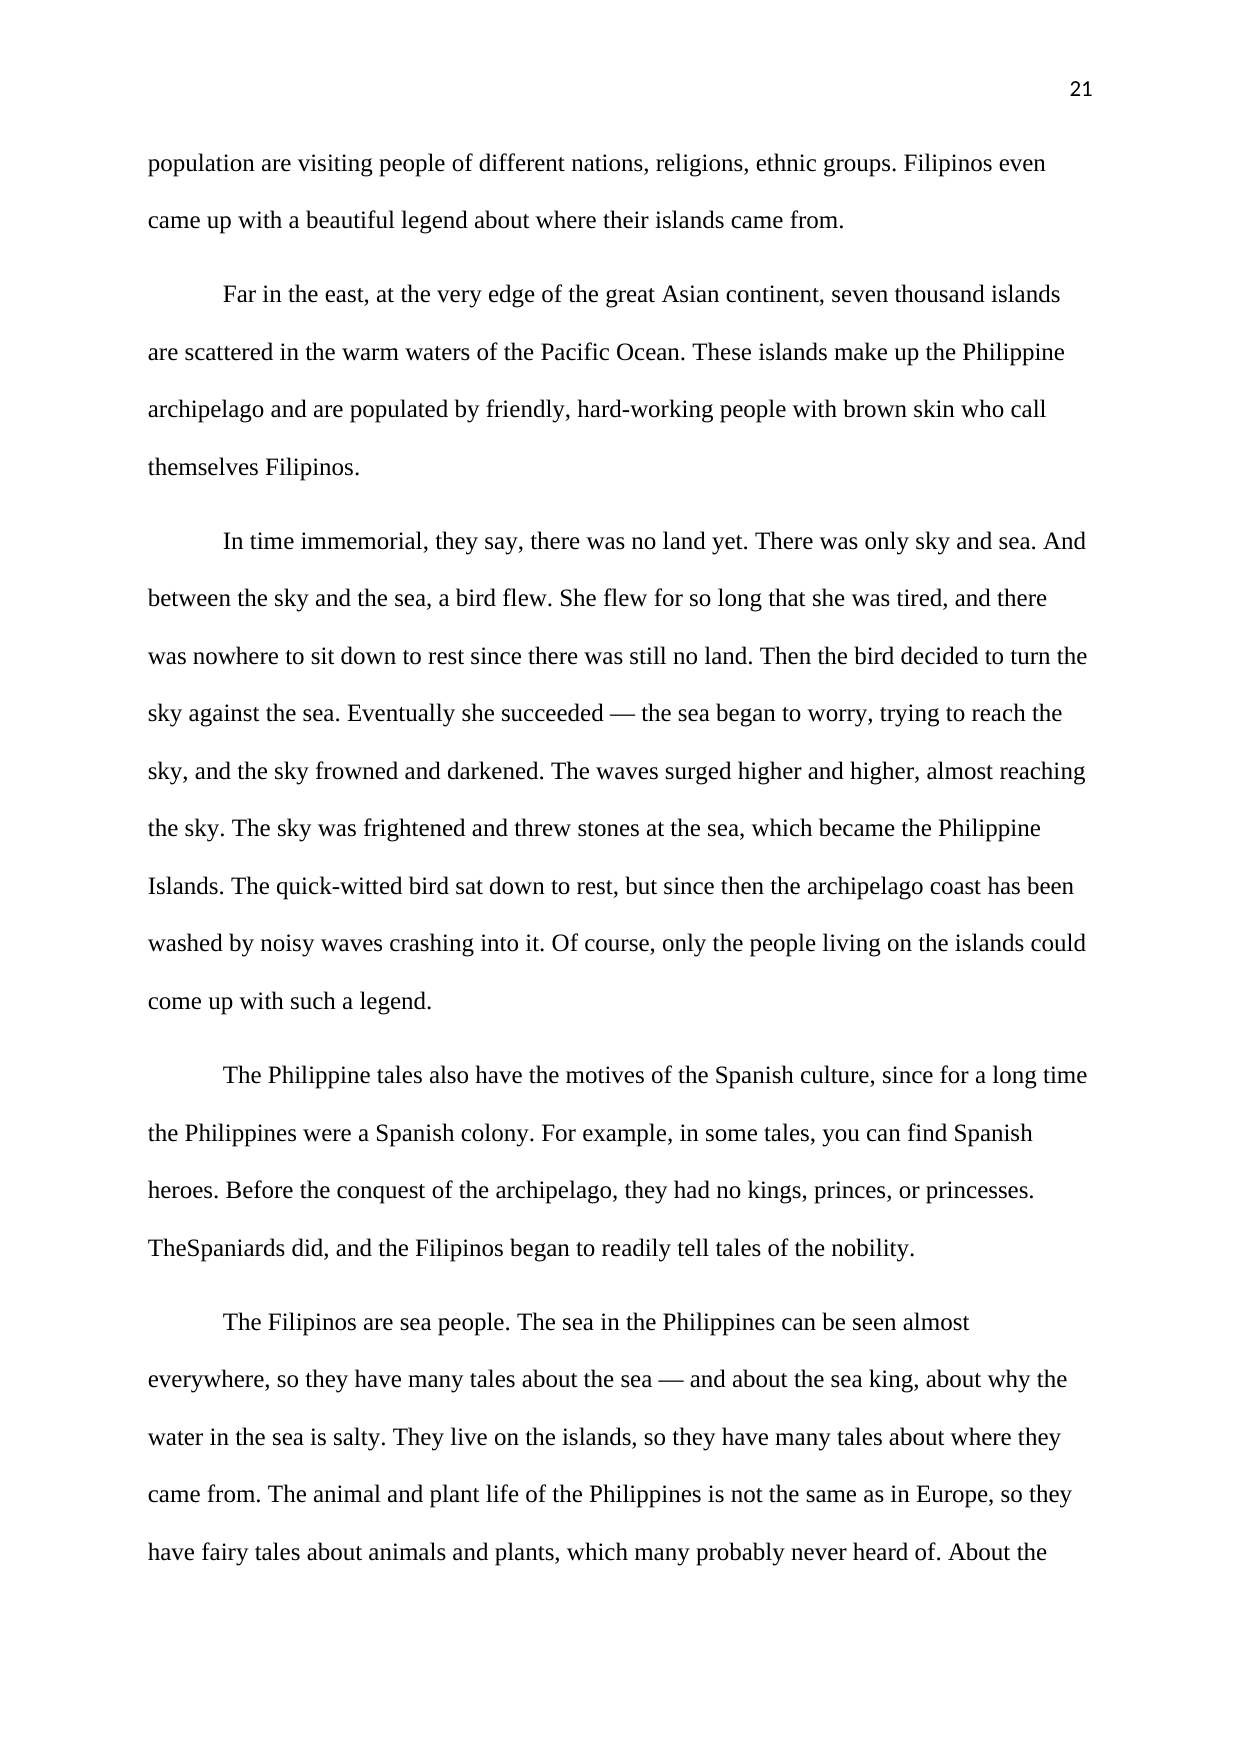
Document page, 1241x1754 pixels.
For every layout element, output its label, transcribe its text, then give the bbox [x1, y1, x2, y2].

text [148, 1307, 1092, 1566]
text The Philippine tales also have the motives of the Spanish culture, since for a long time the Philippines were a Spanish colony. For example, in some tales, you can find Spanish heroes. Before the conquest of the archipelago, they had no kings, princes, or princesses. TheSpaniards did, and the Filipinos began to readily tell tales of the nobility. [148, 1060, 1092, 1261]
text Far in the east, at the very edge of the great Asian continent, seven thousand islands are scattered in the warm waters of the Pacific Ocean. These islands make up the Philippine archipelago and are populated by friendly, hard-working people with brown skin who call themselves Filipinos. [148, 279, 1092, 481]
text In time immemorial, they say, there was no land yet. There was only sky and sea. And between the sky and the sea, a bird flew. She flew for so long that she was tired, and there was nowhere to sit down to rest since there was still no land. Then the bird decided to turn the sky against the sea. Eventually she succeeded — the sea began to worry, trying to reach the sky, and the sky frowned and darkened. The waves surged higher and higher, almost reaching the sky. The sky was frightened and threw stones at the sea, which became the Philippine Islands. The quick-witted bird sat down to rest, but since then the archipelago coast has been washed by noisy waves crashing into it. Of course, only the people living on the islands could come up with such a legend. [148, 526, 1092, 1015]
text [148, 148, 1092, 234]
